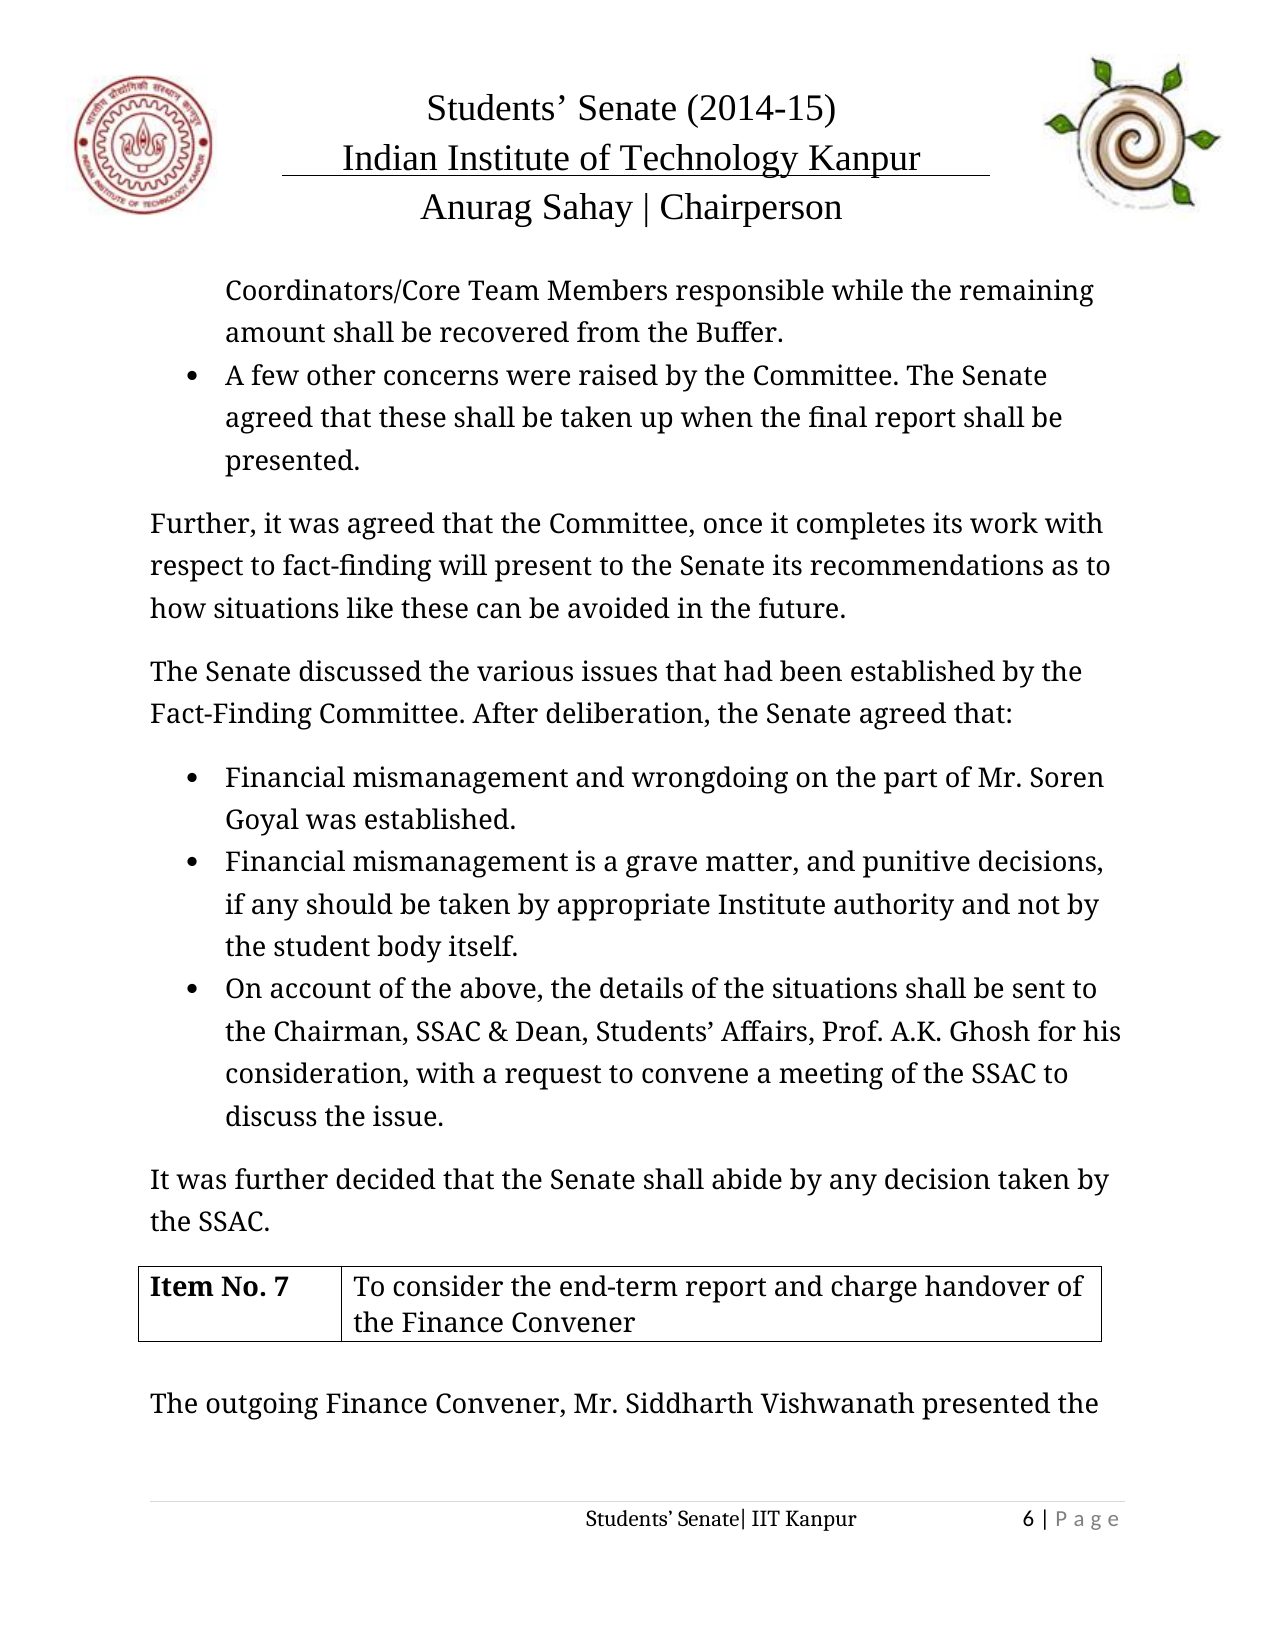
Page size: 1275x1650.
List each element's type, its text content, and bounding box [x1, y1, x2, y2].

picture [66, 75, 218, 219]
text Further, it was agreed that the Committee, once it completes its work with respect to fact-finding will present to the Senate its recommendations as to how situations like these can be avoided in the future. [150, 504, 1125, 626]
list Financial mismanagement is a grave matter, and punitive decisions, if any should be taken by appropriate Institute authority and not by the student body itself. [187, 843, 1125, 964]
list A few other concerns were raised by the Committee. The Senate agreed that these shall be taken up when the final report shall be presented. [187, 356, 1125, 478]
table_header Item No. 7 [139, 1267, 341, 1341]
text The Senate discussed the various issues that had been established by the Fact-Finding Committee. After deliberation, the Senate agreed that: [150, 652, 1125, 732]
list On account of the above, the details of the situations shall be sent to the Chairman, SSAC & Dean, Students’ Affairs, Prof. A.K. Ghosh for his consideration, with a request to convene a meeting of the SSAC to discuss the issue. [187, 970, 1125, 1134]
table_header To consider the end-term report and charge handover of the Finance Convener [342, 1267, 1101, 1341]
text It was further decided that the Senate shall abide by any decision taken by the SSAC. [150, 1160, 1125, 1240]
picture [1042, 54, 1224, 219]
list Financial mismanagement and wrongdoing on the part of Mr. Soren Goyal was established. [187, 758, 1125, 837]
